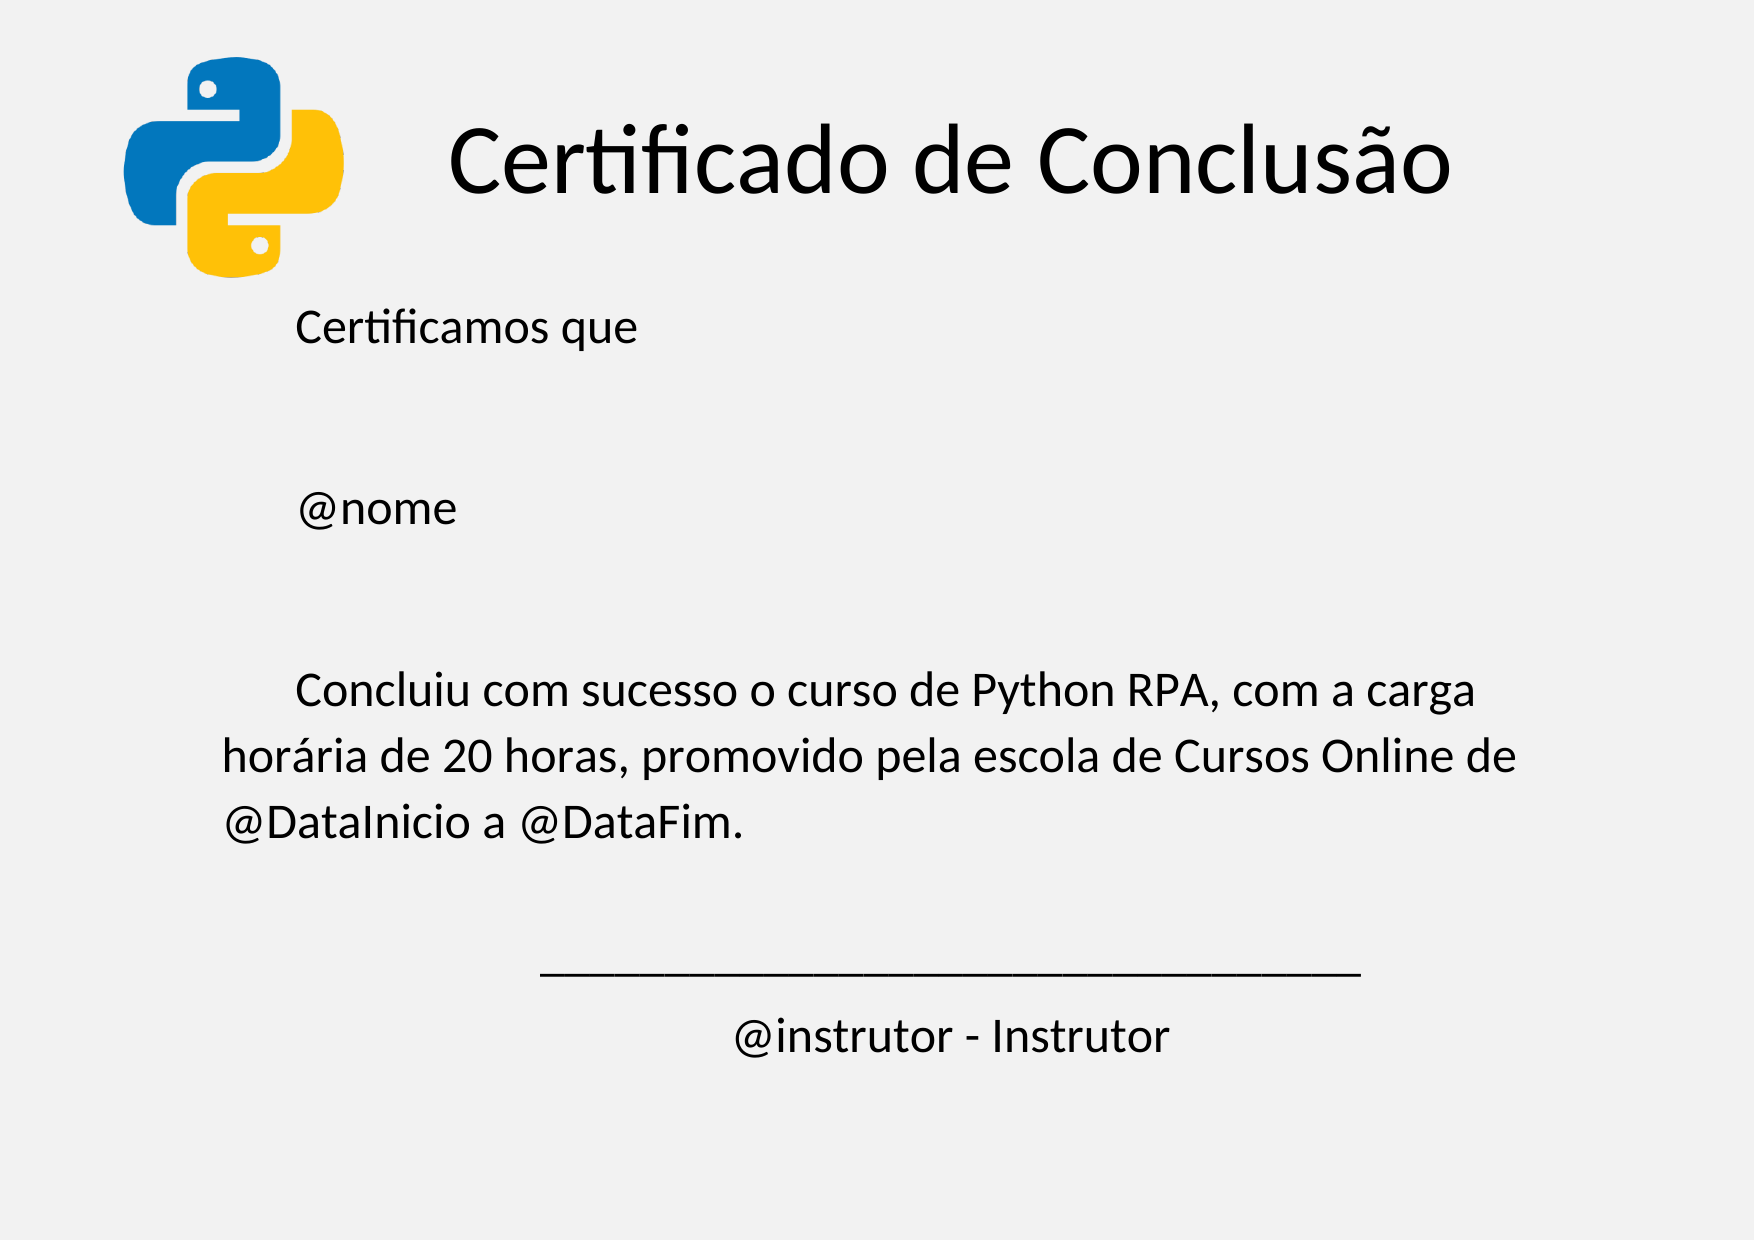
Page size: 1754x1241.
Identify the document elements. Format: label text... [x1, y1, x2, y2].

text _________________________________ [221, 922, 1606, 983]
text @instrutor - Instrutor [221, 1004, 1606, 1065]
text Certificamos que [221, 294, 1606, 356]
text Concluiu com sucesso o curso de Python RPA, com a carga horária de 20 horas, promovido pela escola de Cursos Online de @DataInicio a @DataFim. [221, 658, 1606, 851]
picture [97, 28, 375, 306]
text @nome [221, 476, 1606, 537]
text Certificado de Conclusão [221, 96, 1606, 218]
